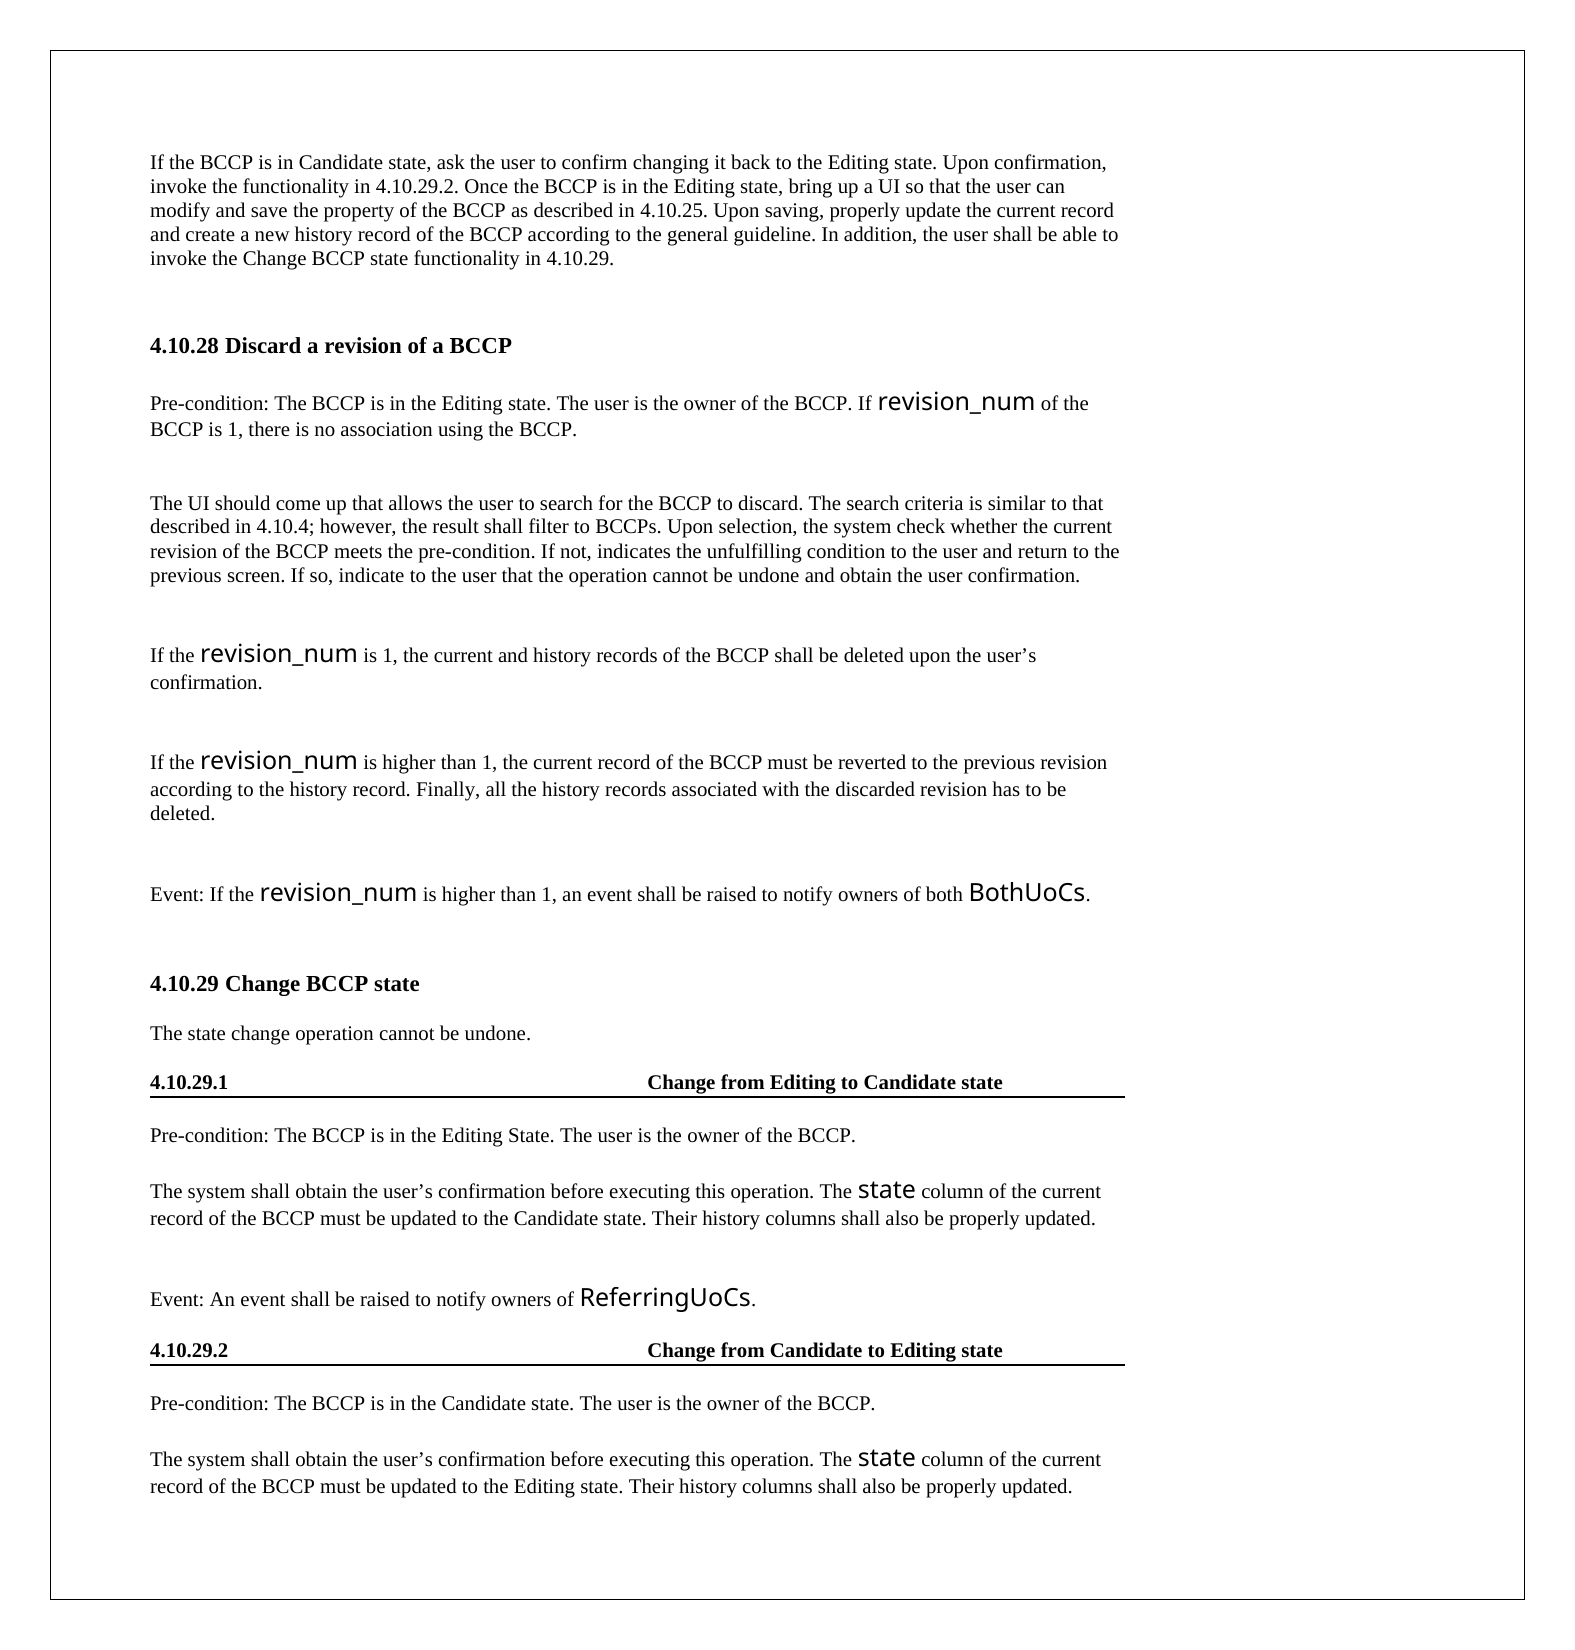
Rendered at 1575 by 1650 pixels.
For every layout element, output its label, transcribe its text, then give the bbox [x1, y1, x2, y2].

text Event: An event shall be raised to notify owners of ReferringUoCs. [150, 1279, 1125, 1313]
text Event: If the revision_num is higher than 1, an event shall be raised to notify owners of both BothUoCs. [150, 874, 1125, 908]
text If the revision_num is higher than 1, the current record of the BCCP must be reverted to the previous revision according to the history record. Finally, all the history records associated with the discarded revision has to be deleted. [150, 743, 1125, 825]
text Pre-condition: The BCCP is in the Candidate state. The user is the owner of the BCCP. [150, 1391, 1125, 1415]
text If the revision_num is 1, the current and history records of the BCCP shall be deleted upon the user’s confirmation. [150, 636, 1125, 694]
text If the BCCP is in Candidate state, ask the user to confirm changing it back to the Editing state. Upon confirmation, invoke the functionality in 4.10.29.2. Once the BCCP is in the Editing state, bring up a UI so that the user can modify and save the property of the BCCP as described in 4.10.25. Upon saving, properly update the current record and create a new history record of the BCCP according to the general guideline. In addition, the user shall be able to invoke the Change BCCP state functionality in 4.10.29. [150, 150, 1125, 270]
text The state change operation cannot be undone. [150, 1021, 1125, 1045]
text The system shall obtain the user’s confirmation before executing this operation. The state column of the current record of the BCCP must be updated to the Editing state. Their history columns shall also be properly updated. [150, 1440, 1125, 1498]
text Pre-condition: The BCCP is in the Editing state. The user is the owner of the BCCP. If revision_num of the BCCP is 1, there is no association using the BCCP. [150, 383, 1125, 441]
subtitle Change BCCP state [150, 970, 1125, 996]
subtitle Change from Editing to Candidate state [150, 1070, 1125, 1096]
text The UI should come up that allows the user to search for the BCCP to discard. The search criteria is similar to that described in 4.10.4; however, the result shall filter to BCCPs. Upon selection, the system check whether the current revision of the BCCP meets the pre-condition. If not, indicates the unfulfilling condition to the user and return to the previous screen. If so, indicate to the user that the operation cannot be undone and obtain the user confirmation. [150, 490, 1125, 587]
subtitle Change from Candidate to Editing state [150, 1338, 1125, 1364]
text Pre-condition: The BCCP is in the Editing State. The user is the owner of the BCCP. [150, 1123, 1125, 1147]
subtitle Discard a revision of a BCCP [150, 332, 1125, 358]
text The system shall obtain the user’s confirmation before executing this operation. The state column of the current record of the BCCP must be updated to the Candidate state. Their history columns shall also be properly updated. [150, 1172, 1125, 1230]
